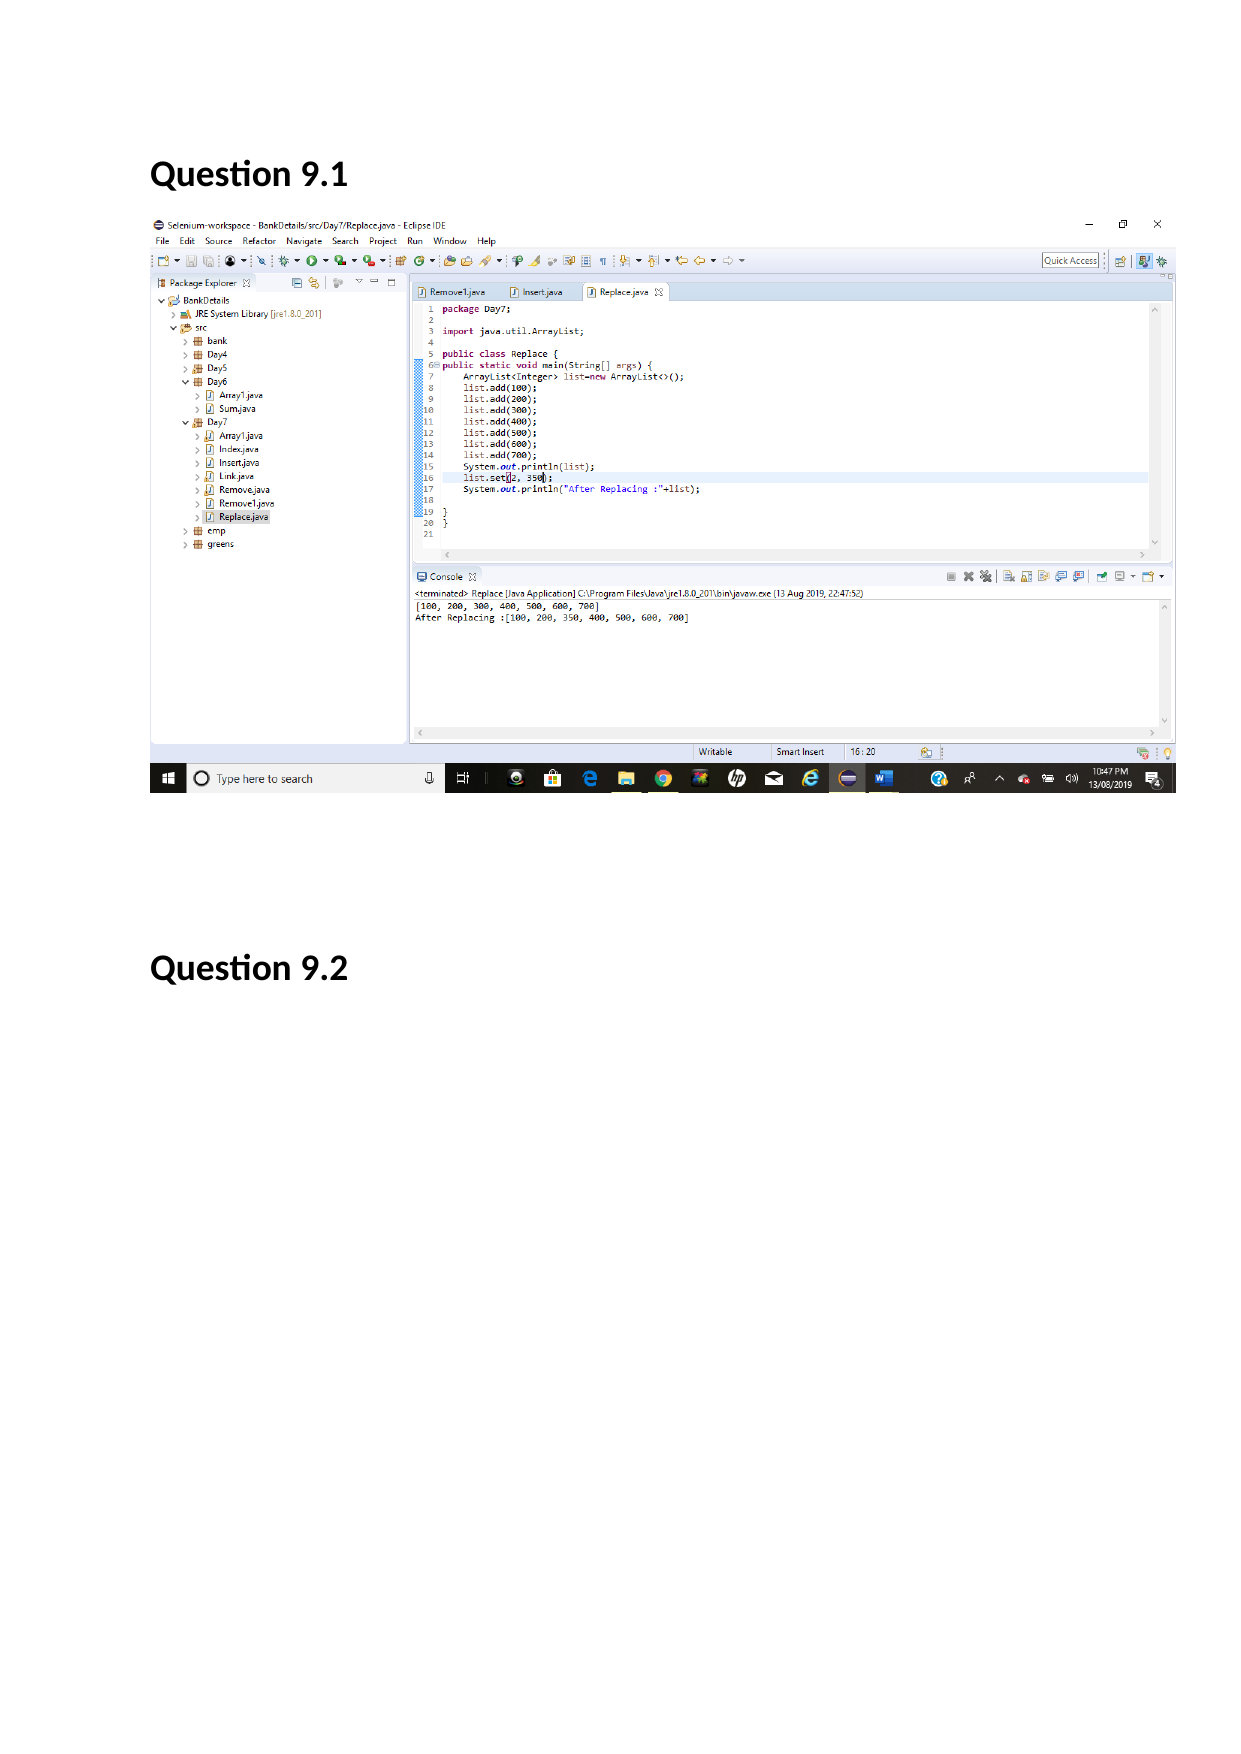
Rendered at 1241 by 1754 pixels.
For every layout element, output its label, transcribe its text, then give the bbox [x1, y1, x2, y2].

text Question 9.1 [150, 150, 1090, 196]
text Question 9.2 [150, 944, 1090, 990]
picture [150, 216, 1176, 793]
